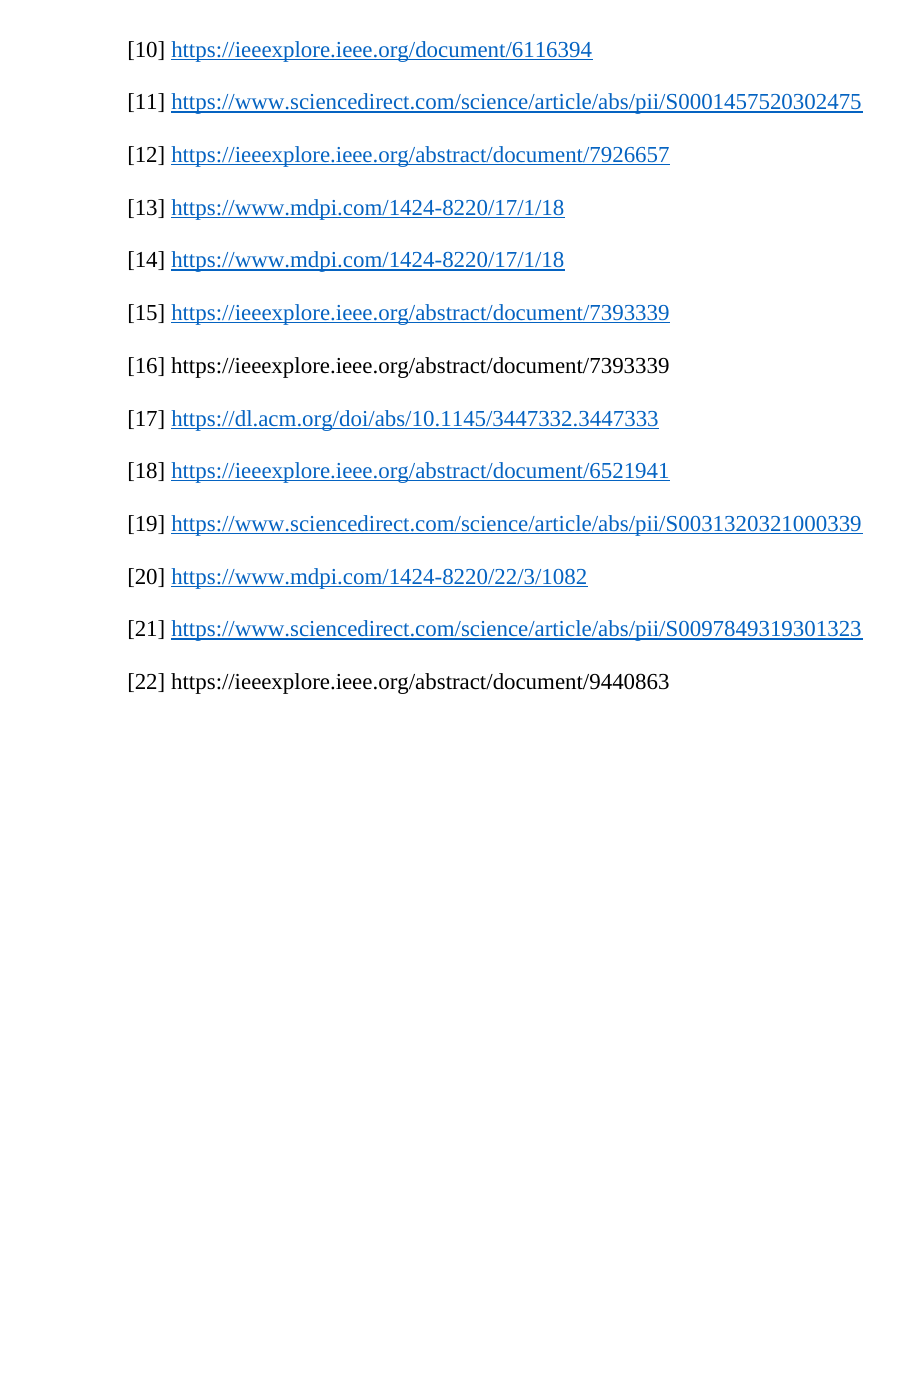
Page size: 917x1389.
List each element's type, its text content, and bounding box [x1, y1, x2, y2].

text [12] https://ieeexplore.ieee.org/abstract/document/7926657 [52, 141, 864, 167]
text [10] https://ieeexplore.ieee.org/document/6116394 [52, 36, 864, 62]
text [19] https://www.sciencedirect.com/science/article/abs/pii/S0031320321000339 [52, 510, 864, 536]
text [16] https://ieeexplore.ieee.org/abstract/document/7393339 [52, 352, 864, 378]
text [18] https://ieeexplore.ieee.org/abstract/document/6521941 [52, 457, 864, 484]
text [20] https://www.mdpi.com/1424-8220/22/3/1082 [52, 563, 864, 589]
text [22] https://ieeexplore.ieee.org/abstract/document/9440863 [52, 668, 864, 694]
text [13] https://www.mdpi.com/1424-8220/17/1/18 [52, 194, 864, 220]
text [21] https://www.sciencedirect.com/science/article/abs/pii/S0097849319301323 [52, 616, 864, 642]
text [14] https://www.mdpi.com/1424-8220/17/1/18 [52, 247, 864, 273]
text [15] https://ieeexplore.ieee.org/abstract/document/7393339 [52, 299, 864, 326]
text [17] https://dl.acm.org/doi/abs/10.1145/3447332.3447333 [52, 405, 864, 431]
text [11] https://www.sciencedirect.com/science/article/abs/pii/S0001457520302475 [52, 88, 864, 115]
